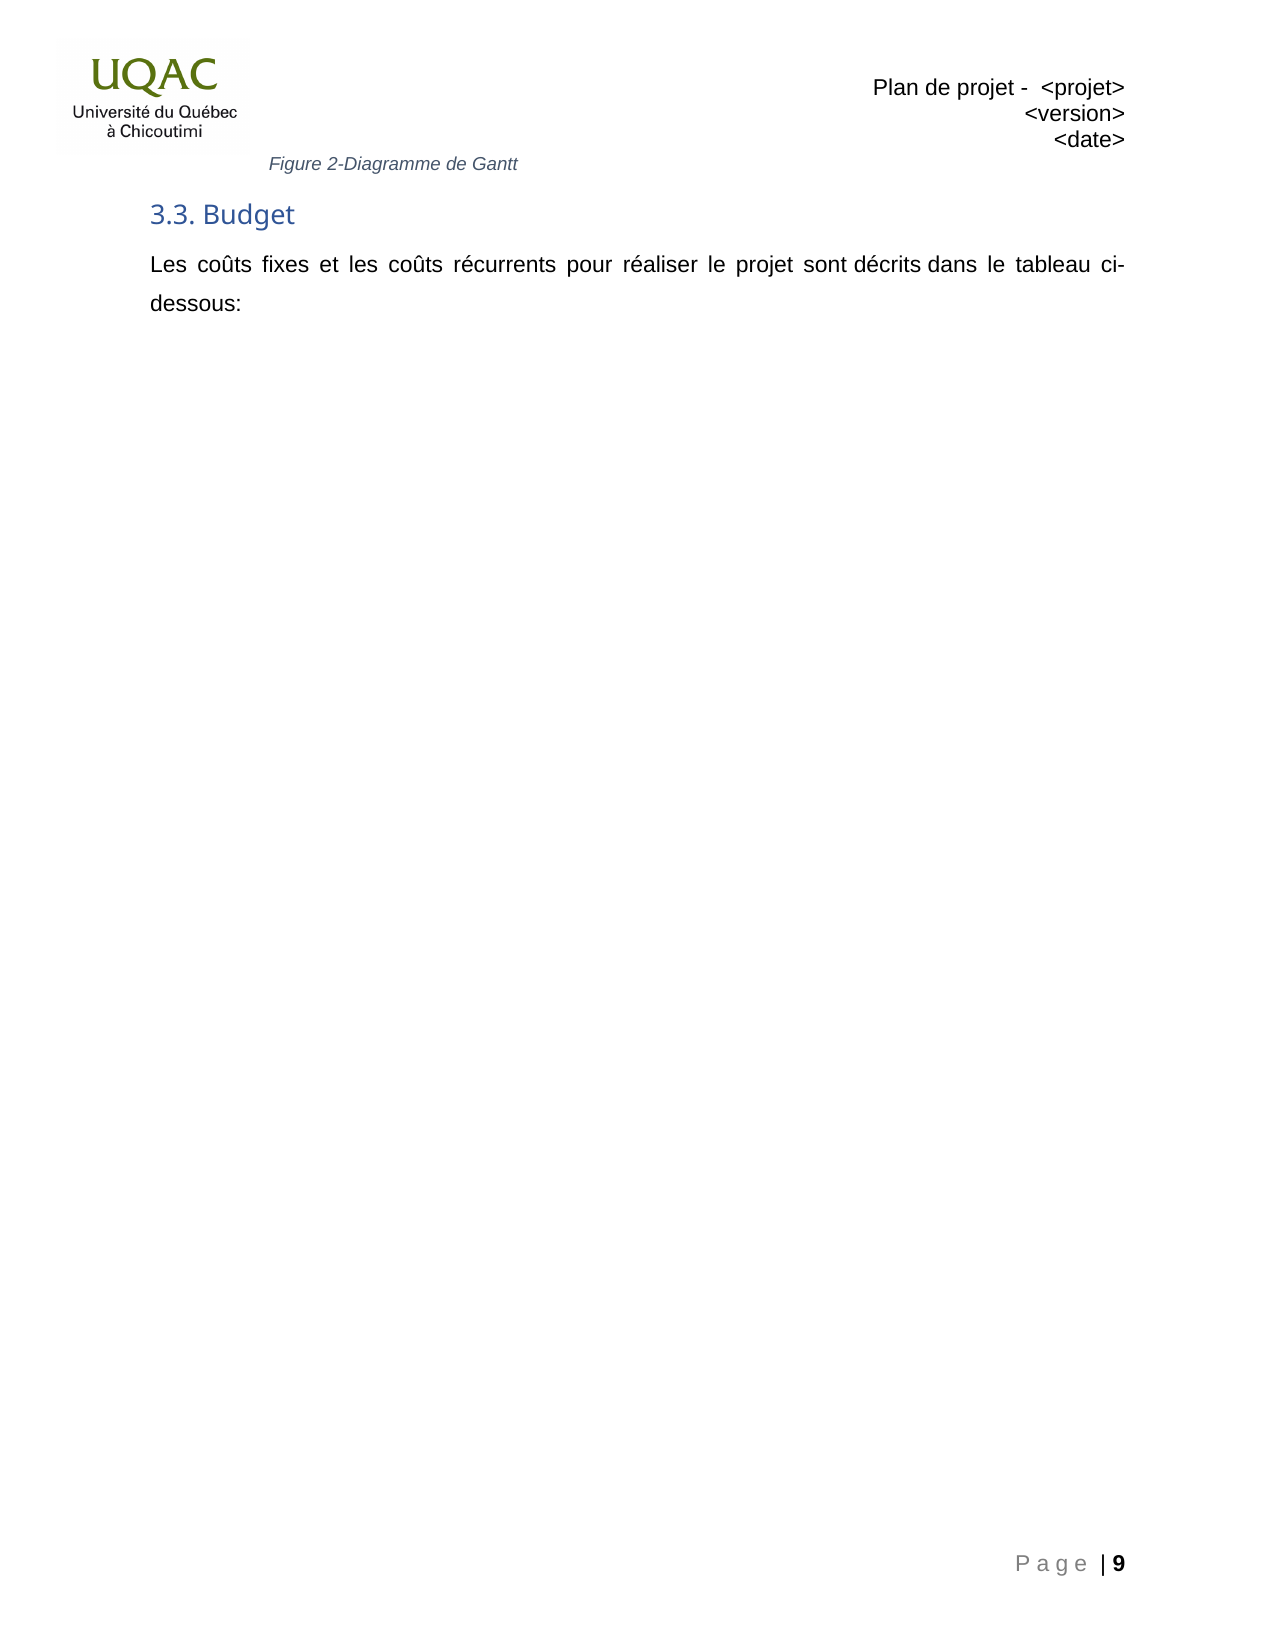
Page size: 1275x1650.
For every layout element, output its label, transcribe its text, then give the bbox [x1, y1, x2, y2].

text Figure 2-Diagramme de Gantt [150, 153, 1125, 174]
picture [56, 38, 251, 155]
subtitle 3.3. Budget [150, 195, 1125, 232]
text Les coûts fixes et les coûts récurrents pour réaliser le projet sont décrits dans le tableau ci-dessous: [150, 251, 1125, 316]
